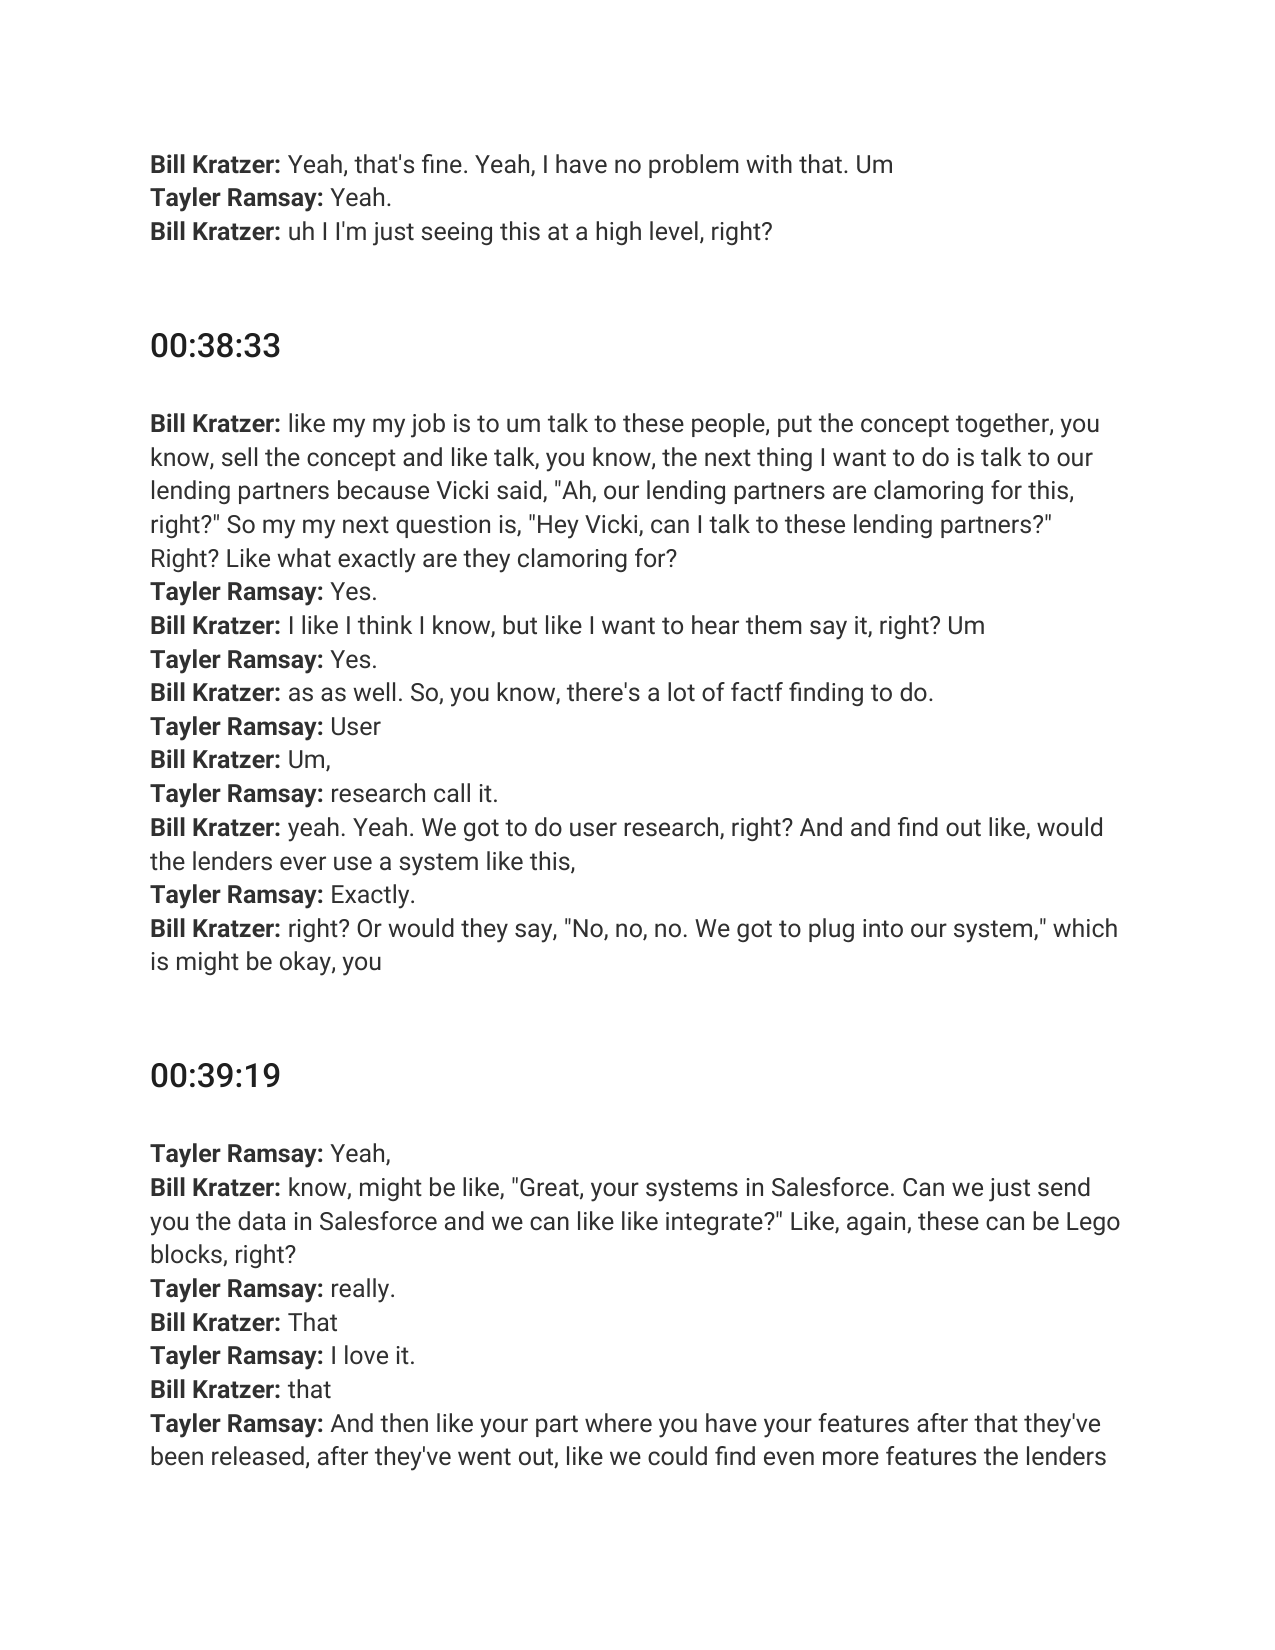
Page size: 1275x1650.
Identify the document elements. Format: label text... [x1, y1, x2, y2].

subtitle 00:39:19 [150, 1057, 1125, 1096]
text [150, 1106, 1125, 1472]
text Bill Kratzer: like my my job is to um talk to these people, put the concept together, you know, sell the concept and like talk, you know, the next thing I want to do is talk to our lending partners because Vicki said, "Ah, our lending partners are clamoring for this, right?" So my my next question is, "Hey Vicki, can I talk to these lending partners?" Right? Like what exactly are they clamoring for? Tayler Ramsay: Yes. Bill Kratzer: I like I think I know, but like I want to hear them say it, right? Um Tayler Ramsay: Yes. Bill Kratzer: as as well. So, you know, there's a lot of factf finding to do. Tayler Ramsay: User Bill Kratzer: Um, Tayler Ramsay: research call it. Bill Kratzer: yeah. Yeah. We got to do user research, right? And and find out like, would the lenders ever use a system like this, Tayler Ramsay: Exactly. Bill Kratzer: right? Or would they say, "No, no, no. We got to plug into our system," which is might be okay, you [150, 376, 1125, 1044]
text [150, 150, 1125, 314]
subtitle 00:38:33 [150, 327, 1125, 366]
